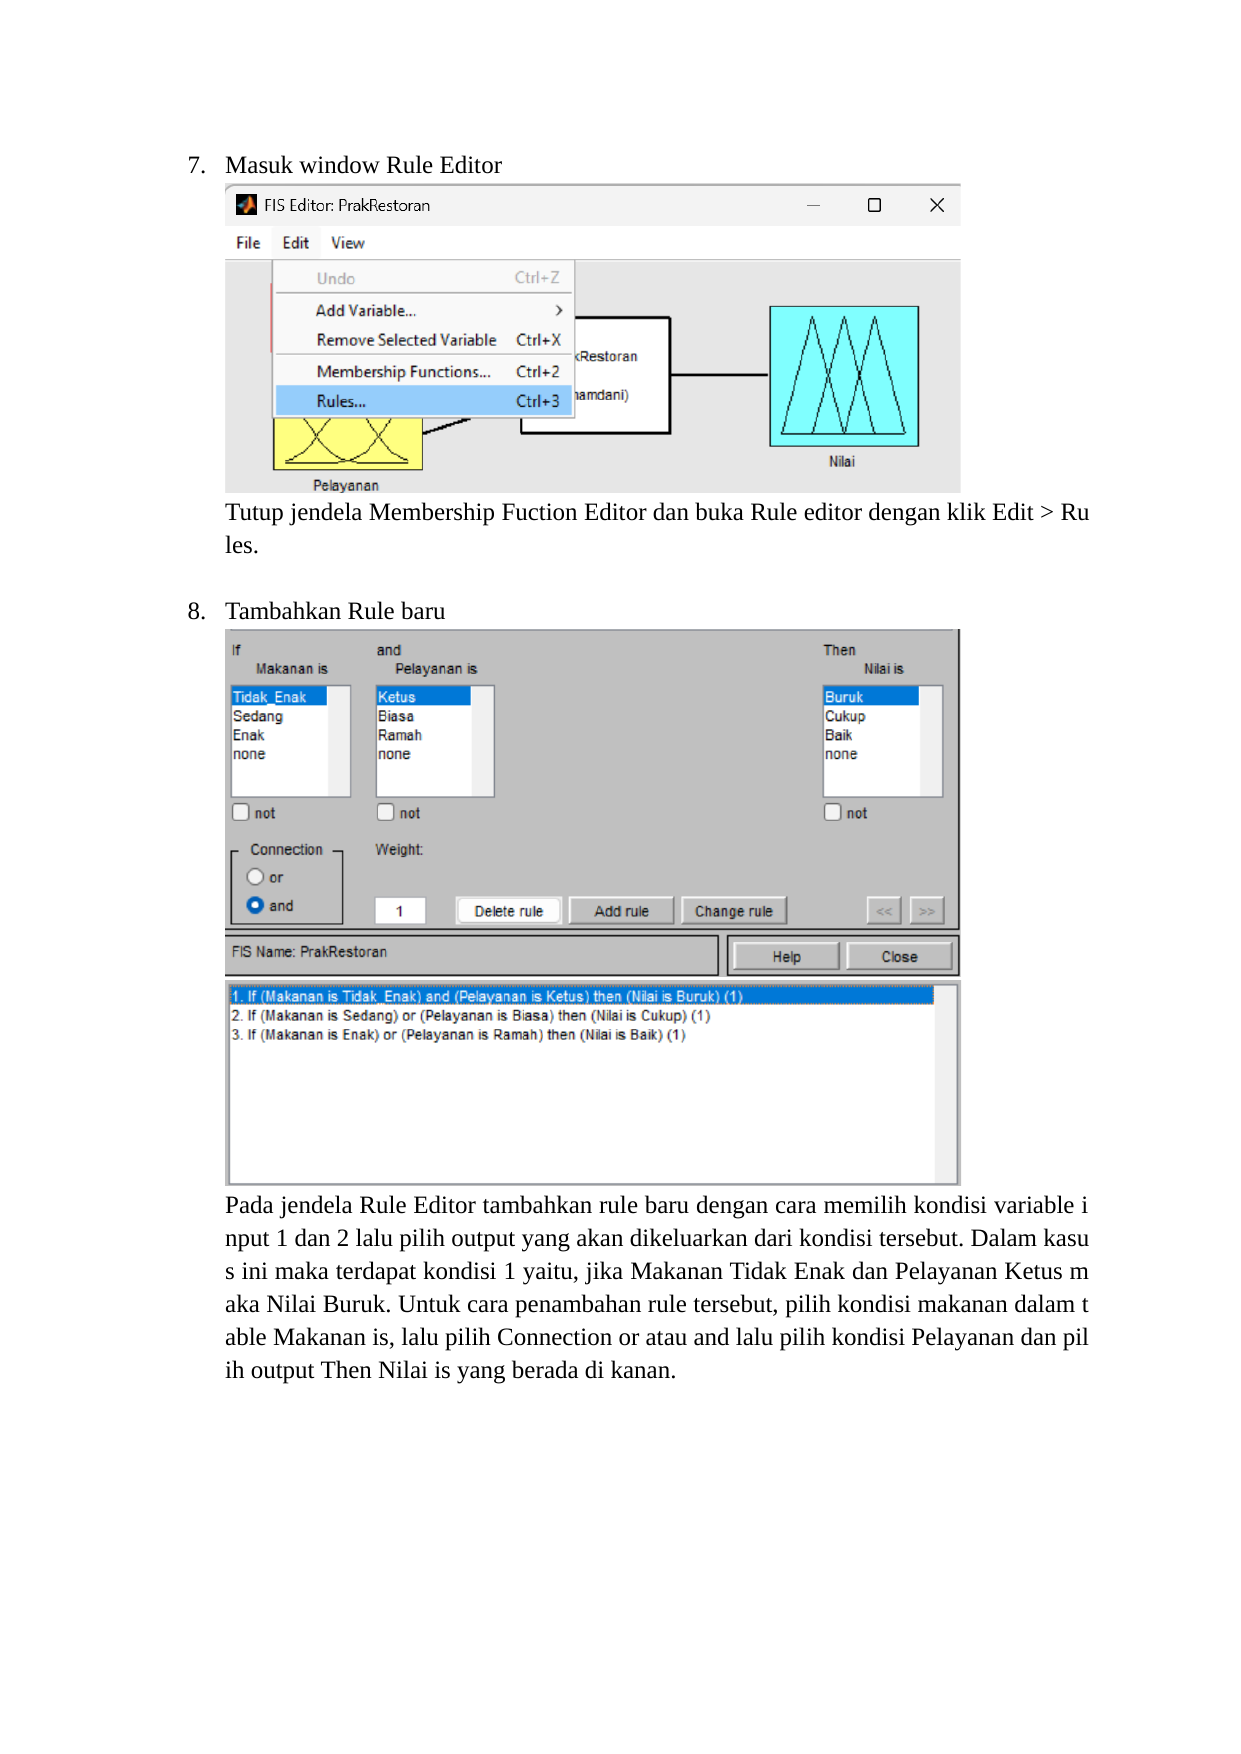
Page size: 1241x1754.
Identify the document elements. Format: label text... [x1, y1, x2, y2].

picture [225, 629, 961, 977]
picture [225, 183, 961, 493]
list Masuk window Rule Editor [187, 150, 1090, 179]
list Tambahkan Rule baru [187, 596, 1090, 625]
list Pada jendela Rule Editor tambahkan rule baru dengan cara memilih kondisi variable input 1 dan 2 lalu pilih output yang akan dikeluarkan dari kondisi tersebut. Dalam kasus ini maka terdapat kondisi 1 yaitu, jika Makanan Tidak Enak dan Pelayanan Ketus maka Nilai Buruk. Untuk cara penambahan rule tersebut, pilih kondisi makanan dalam table Makanan is, lalu pilih Connection or atau and lalu pilih kondisi Pelayanan dan pilih output Then Nilai is yang berada di kanan. [225, 1190, 1090, 1384]
list Tutup jendela Membership Fuction Editor dan buka Rule editor dengan klik Edit > Rules. [225, 497, 1090, 559]
picture [225, 980, 962, 1186]
